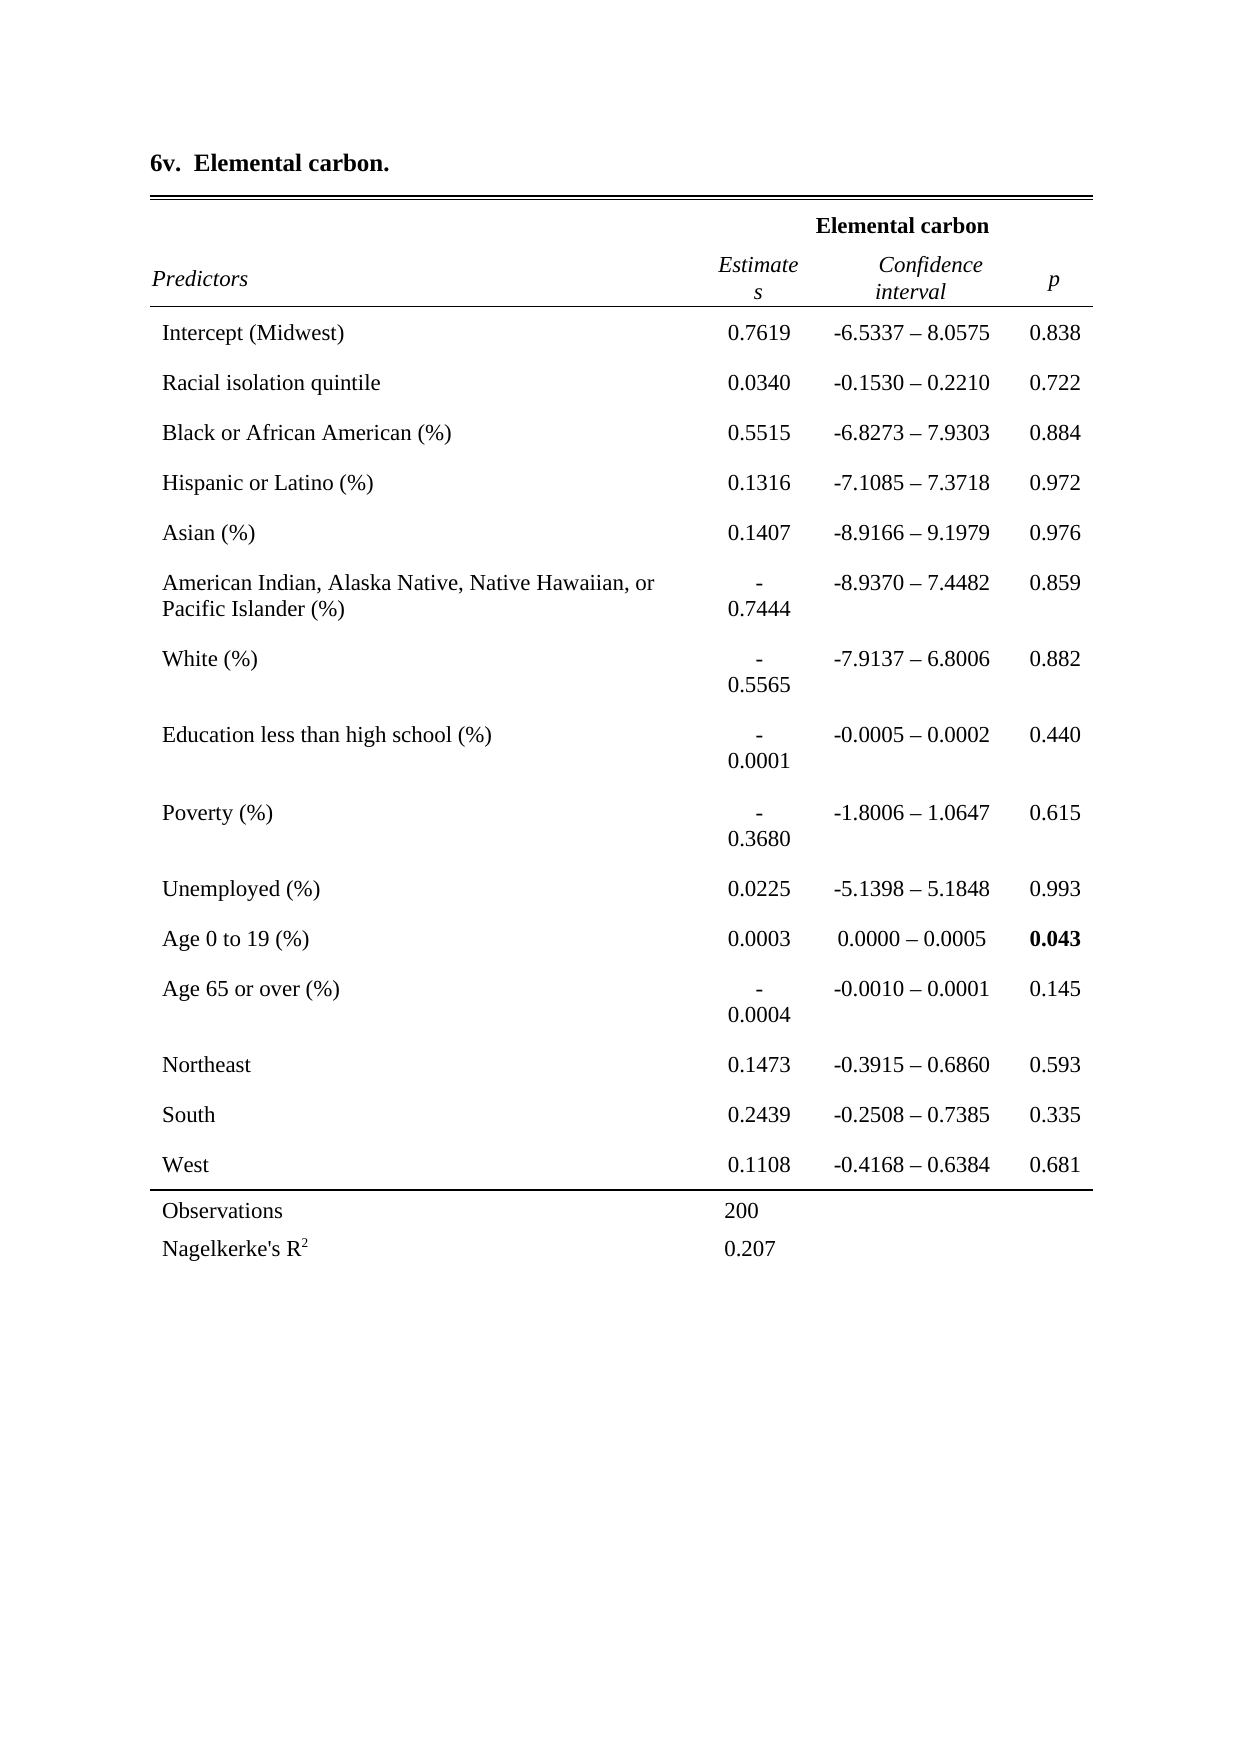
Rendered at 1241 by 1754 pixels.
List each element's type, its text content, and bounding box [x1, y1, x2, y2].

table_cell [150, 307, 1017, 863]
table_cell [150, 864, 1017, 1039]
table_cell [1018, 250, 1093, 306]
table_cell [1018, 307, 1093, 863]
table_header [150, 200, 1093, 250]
text 6v. Elemental carbon. [150, 148, 1093, 176]
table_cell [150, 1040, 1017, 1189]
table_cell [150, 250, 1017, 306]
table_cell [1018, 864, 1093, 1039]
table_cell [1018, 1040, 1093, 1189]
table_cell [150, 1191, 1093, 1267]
